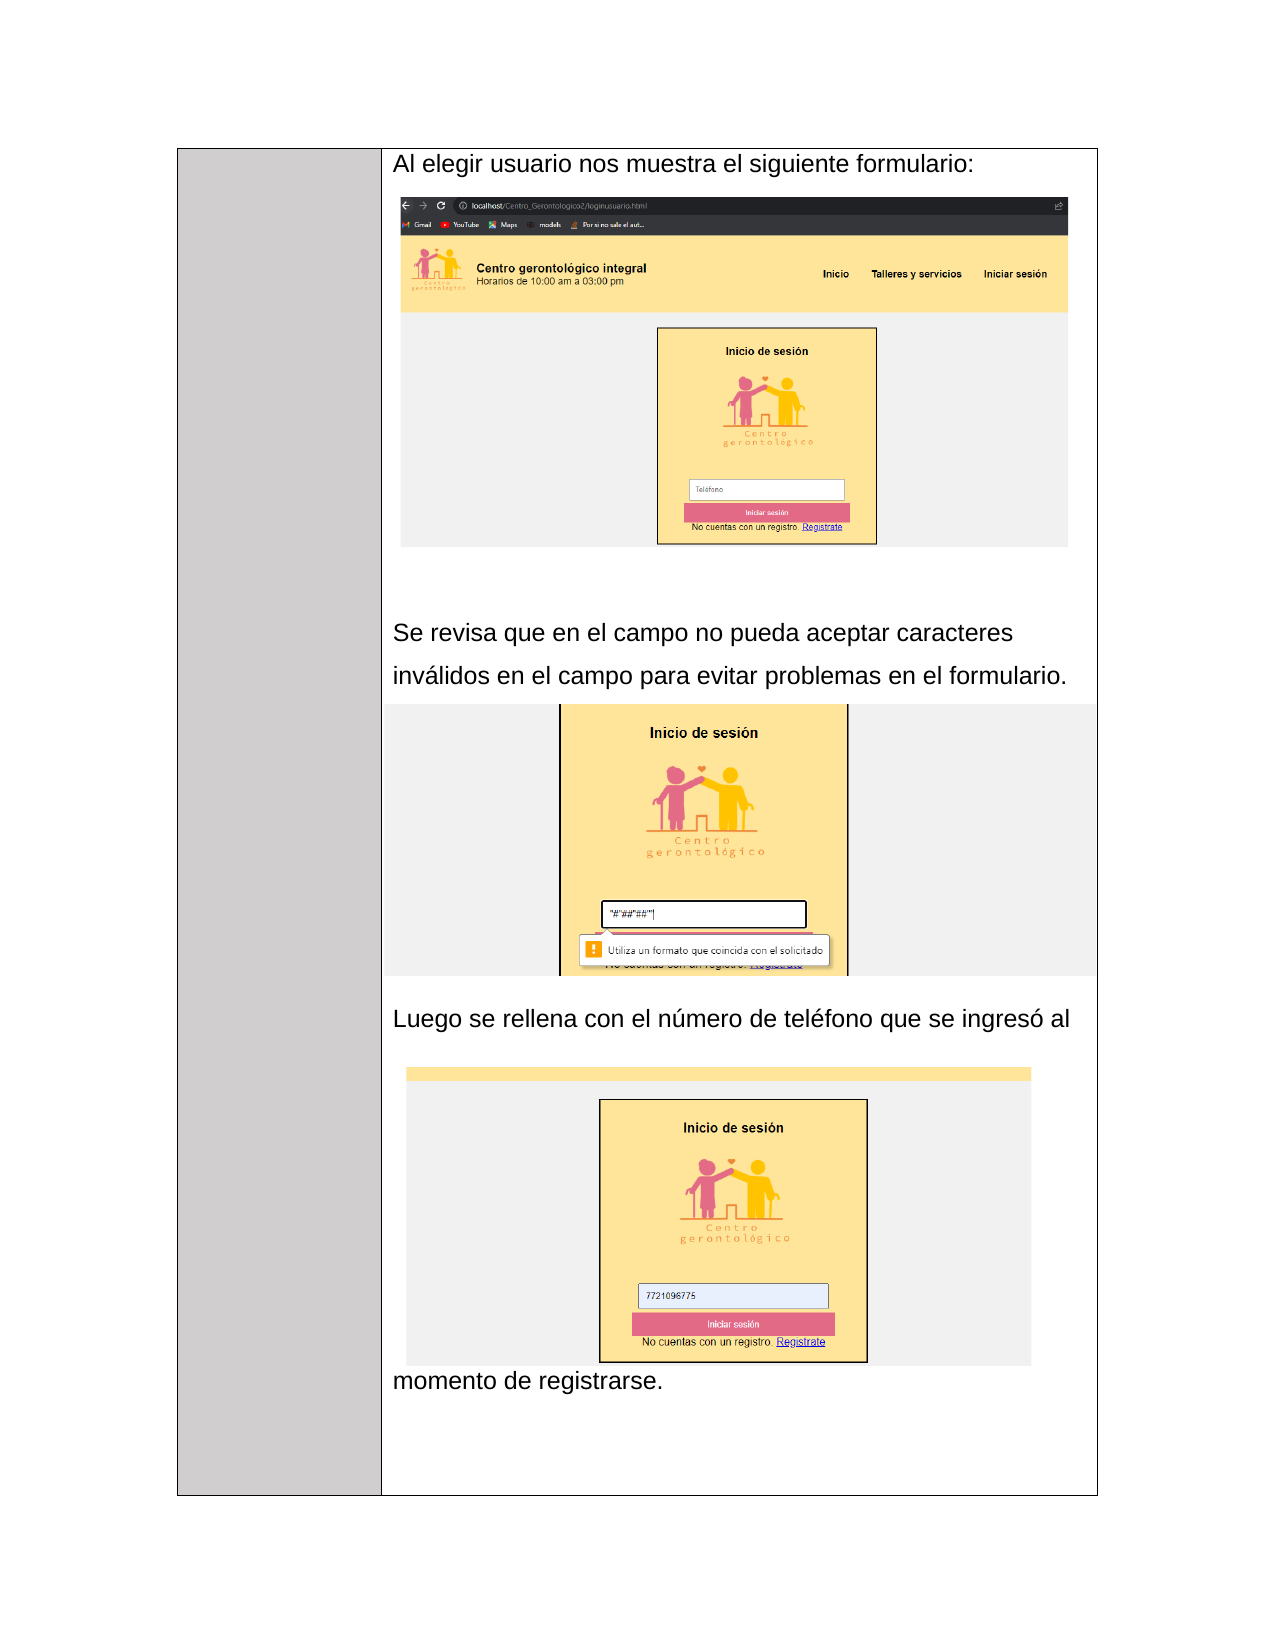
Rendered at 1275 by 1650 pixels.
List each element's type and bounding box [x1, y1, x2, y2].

picture [400, 197, 1069, 547]
table_cell [178, 149, 381, 1495]
picture [384, 704, 1097, 976]
picture [406, 1067, 1032, 1366]
table_cell [382, 149, 1097, 1495]
